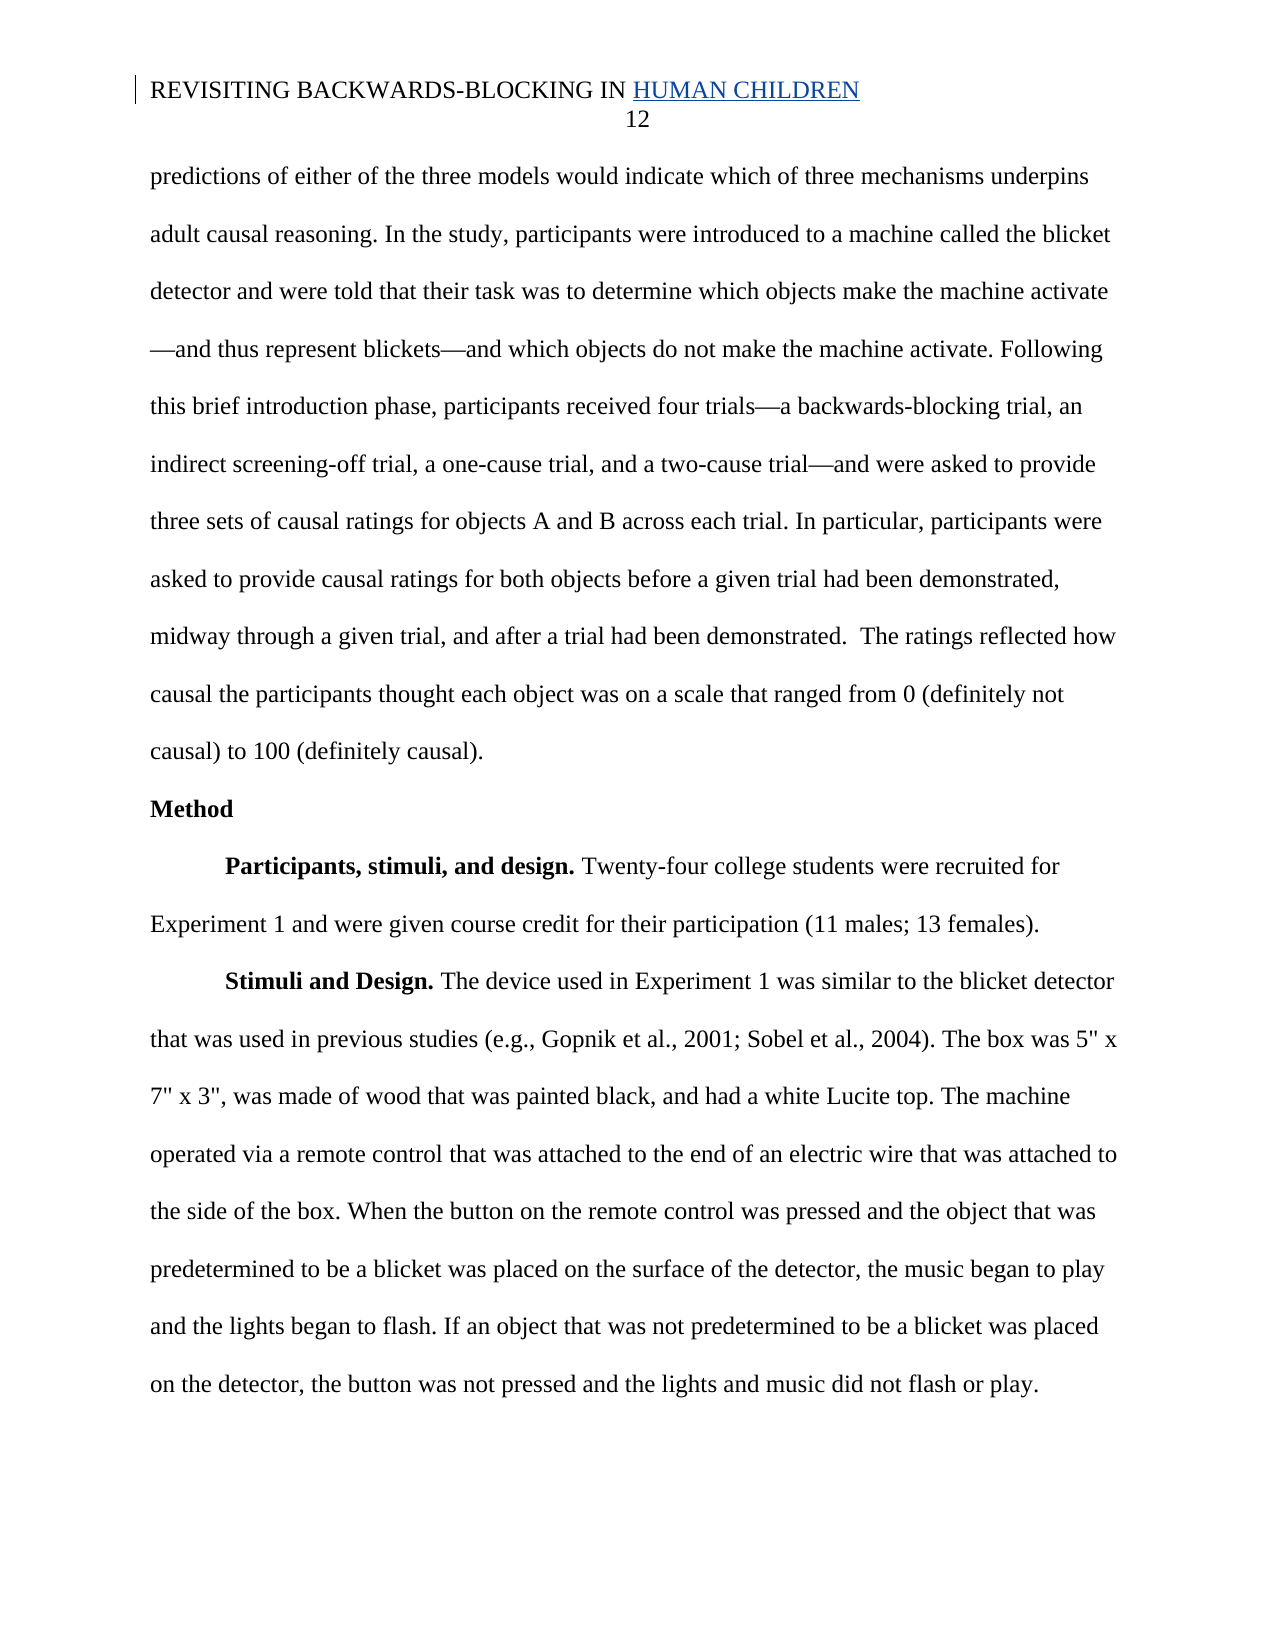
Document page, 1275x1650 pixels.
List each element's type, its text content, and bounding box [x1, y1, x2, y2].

text Stimuli and Design. The device used in Experiment 1 was similar to the blicket detector that was used in previous studies (e.g., Gopnik et al., 2001; Sobel et al., 2004). The box was 5" x 7" x 3", was made of wood that was painted black, and had a white Lucite top. The machine operated via a remote control that was attached to the end of an electric wire that was attached to the side of the box. When the button on the remote control was pressed and the object that was predetermined to be a blicket was placed on the surface of the detector, the music began to play and the lights began to flash. If an object that was not predetermined to be a blicket was placed on the detector, the button was not pressed and the lights and music did not flash or play. [150, 966, 1125, 1397]
text Participants, stimuli, and design. Twenty-four college students were recruited for Experiment 1 and were given course credit for their participation (11 males; 13 females). [150, 851, 1125, 937]
text Method [150, 794, 1125, 822]
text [150, 161, 1125, 765]
